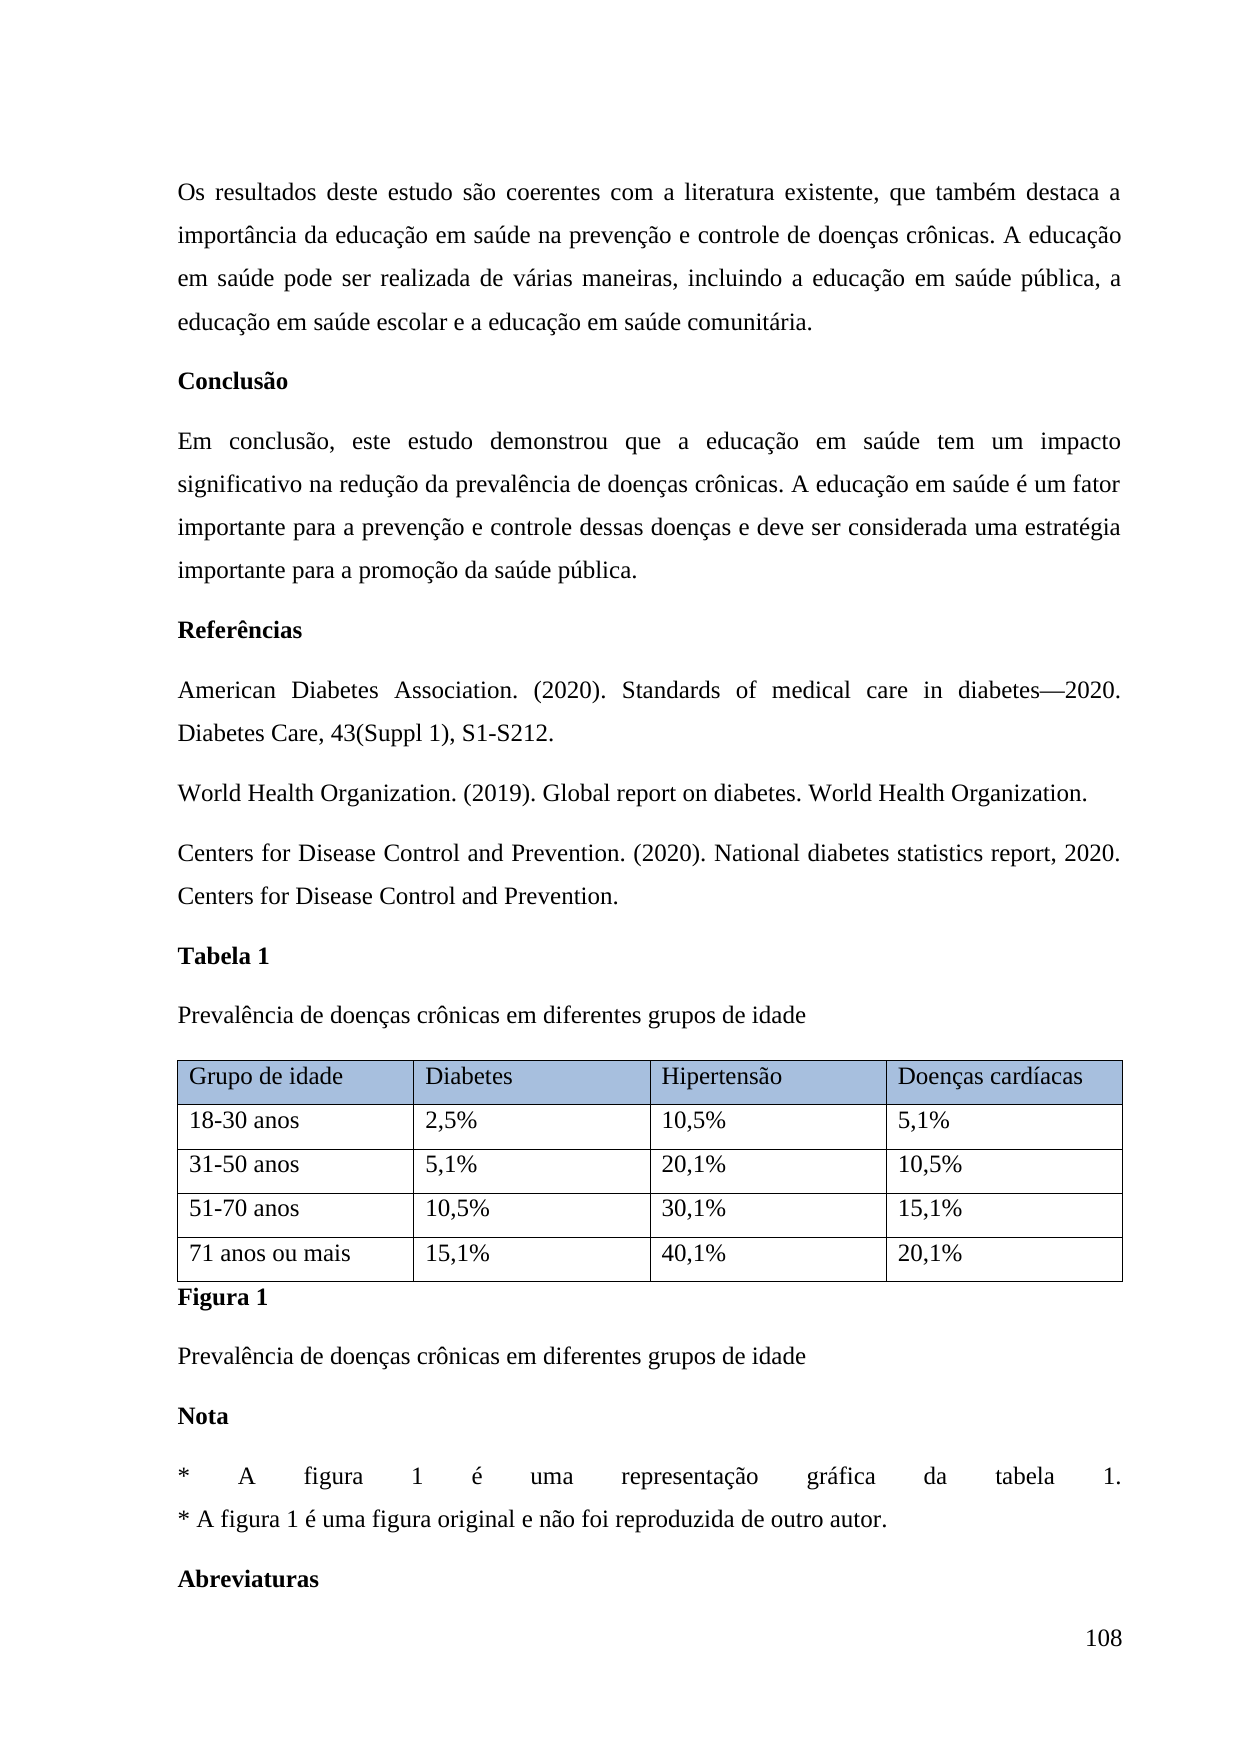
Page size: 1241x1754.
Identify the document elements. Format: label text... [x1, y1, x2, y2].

table_cell 5,1% [414, 1150, 650, 1192]
table_cell 30,1% [651, 1194, 886, 1237]
text World Health Organization. (2019). Global report on diabetes. World Health Organization. [177, 778, 1122, 807]
table_header Grupo de idade [178, 1061, 413, 1104]
text Prevalência de doenças crônicas em diferentes grupos de idade [177, 1341, 1122, 1370]
text Centers for Disease Control and Prevention. (2020). National diabetes statistics report, 2020. Centers for Disease Control and Prevention. [177, 838, 1122, 910]
table_header Diabetes [414, 1061, 650, 1104]
text Nota [177, 1401, 1122, 1430]
text * A figura 1 é uma representação gráfica da tabela 1. * A figura 1 é uma figura original e não foi reproduzida de outro autor. [177, 1461, 1122, 1533]
table_cell 40,1% [651, 1238, 886, 1281]
text Prevalência de doenças crônicas em diferentes grupos de idade [177, 1001, 1122, 1029]
table_cell 10,5% [414, 1194, 650, 1237]
table_cell 10,5% [651, 1105, 886, 1148]
text Abreviaturas [177, 1564, 1122, 1593]
table_cell 20,1% [651, 1150, 886, 1192]
table_header Hipertensão [651, 1061, 886, 1104]
table_cell 15,1% [414, 1238, 650, 1281]
table_header Doenças cardíacas [887, 1061, 1122, 1104]
text Figura 1 [177, 1282, 1122, 1310]
text Conclusão [177, 366, 1122, 395]
table_cell 5,1% [887, 1105, 1122, 1148]
table_cell 10,5% [887, 1150, 1122, 1192]
table_cell 31-50 anos [178, 1150, 413, 1192]
table_cell 51-70 anos [178, 1194, 413, 1237]
table_cell 20,1% [887, 1238, 1122, 1281]
text Tabela 1 [177, 941, 1122, 969]
text American Diabetes Association. (2020). Standards of medical care in diabetes—2020. Diabetes Care, 43(Suppl 1), S1-S212. [177, 675, 1122, 747]
table_cell 2,5% [414, 1105, 650, 1148]
text Os resultados deste estudo são coerentes com a literatura existente, que também destaca a importância da educação em saúde na prevenção e controle de doenças crônicas. A educação em saúde pode ser realizada de várias maneiras, incluindo a educação em saúde pública, a educação em saúde escolar e a educação em saúde comunitária. [177, 177, 1122, 335]
text Em conclusão, este estudo demonstrou que a educação em saúde tem um impacto significativo na redução da prevalência de doenças crônicas. A educação em saúde é um fator importante para a prevenção e controle dessas doenças e deve ser considerada uma estratégia importante para a promoção da saúde pública. [177, 426, 1122, 584]
table_cell 15,1% [887, 1194, 1122, 1237]
table_cell 71 anos ou mais [178, 1238, 413, 1281]
table_cell 18-30 anos [178, 1105, 413, 1148]
text Referências [177, 615, 1122, 644]
